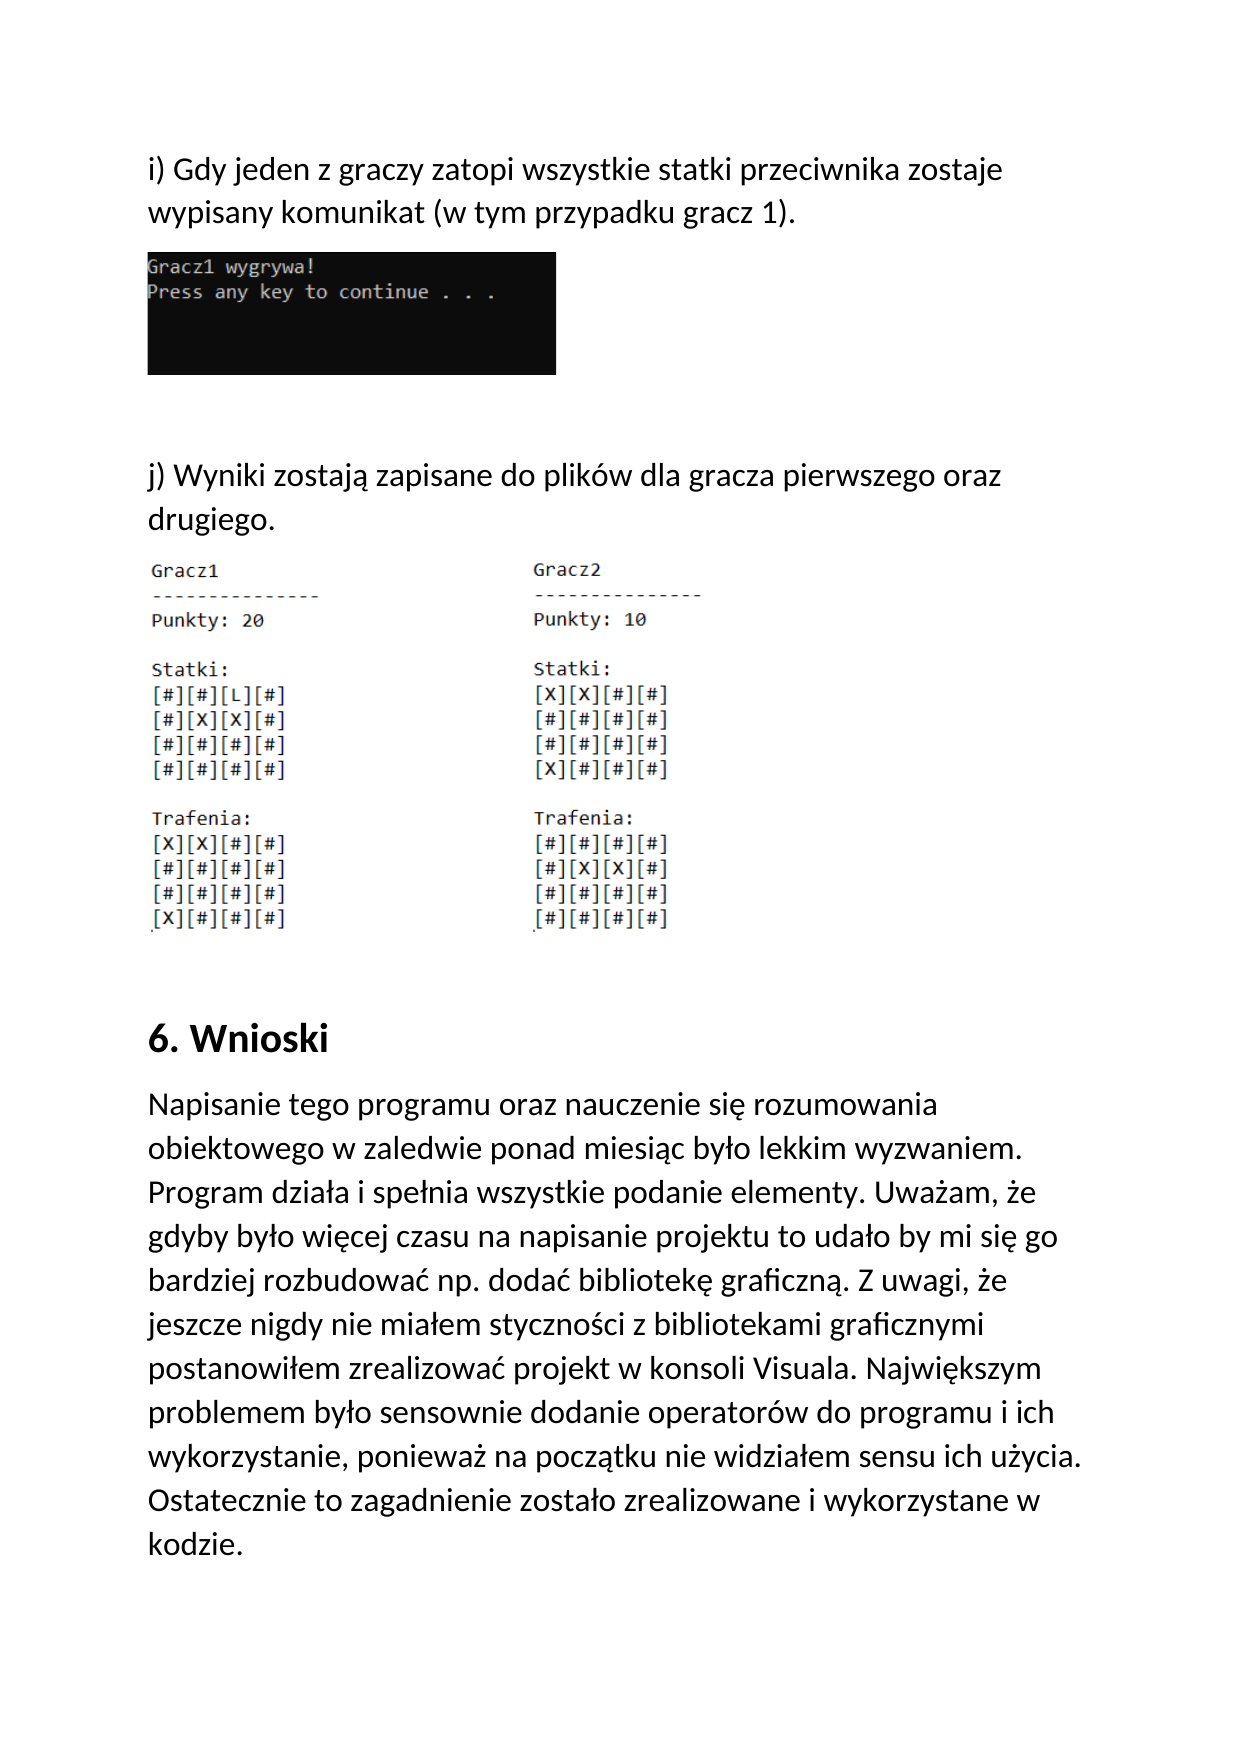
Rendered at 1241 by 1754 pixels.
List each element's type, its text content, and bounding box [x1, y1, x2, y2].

text 6. Wnioski [148, 1012, 1093, 1063]
text j) Wyniki zostają zapisane do plików dla gracza pierwszego oraz drugiego. [148, 454, 1093, 539]
text i) Gdy jeden z graczy zatopi wszystkie statki przeciwnika zostaje wypisany komunikat (w tym przypadku gracz 1). [148, 148, 1093, 232]
text Napisanie tego programu oraz nauczenie się rozumowania obiektowego w zaledwie ponad miesiąc było lekkim wyzwaniem. Program działa i spełnia wszystkie podanie elementy. Uważam, że gdyby było więcej czasu na napisanie projektu to udało by mi się go bardziej rozbudować np. dodać bibliotekę graficzną. Z uwagi, że jeszcze nigdy nie miałem styczności z bibliotekami graficznymi postanowiłem zrealizować projekt w konsoli Visuala. Największym problemem było sensownie dodanie operatorów do programu i ich wykorzystanie, ponieważ na początku nie widziałem sensu ich użycia. Ostatecznie to zagadnienie zostało zrealizowane i wykorzystane w kodzie. [148, 1083, 1093, 1564]
picture [147, 252, 557, 375]
picture [147, 558, 379, 932]
picture [529, 560, 703, 932]
